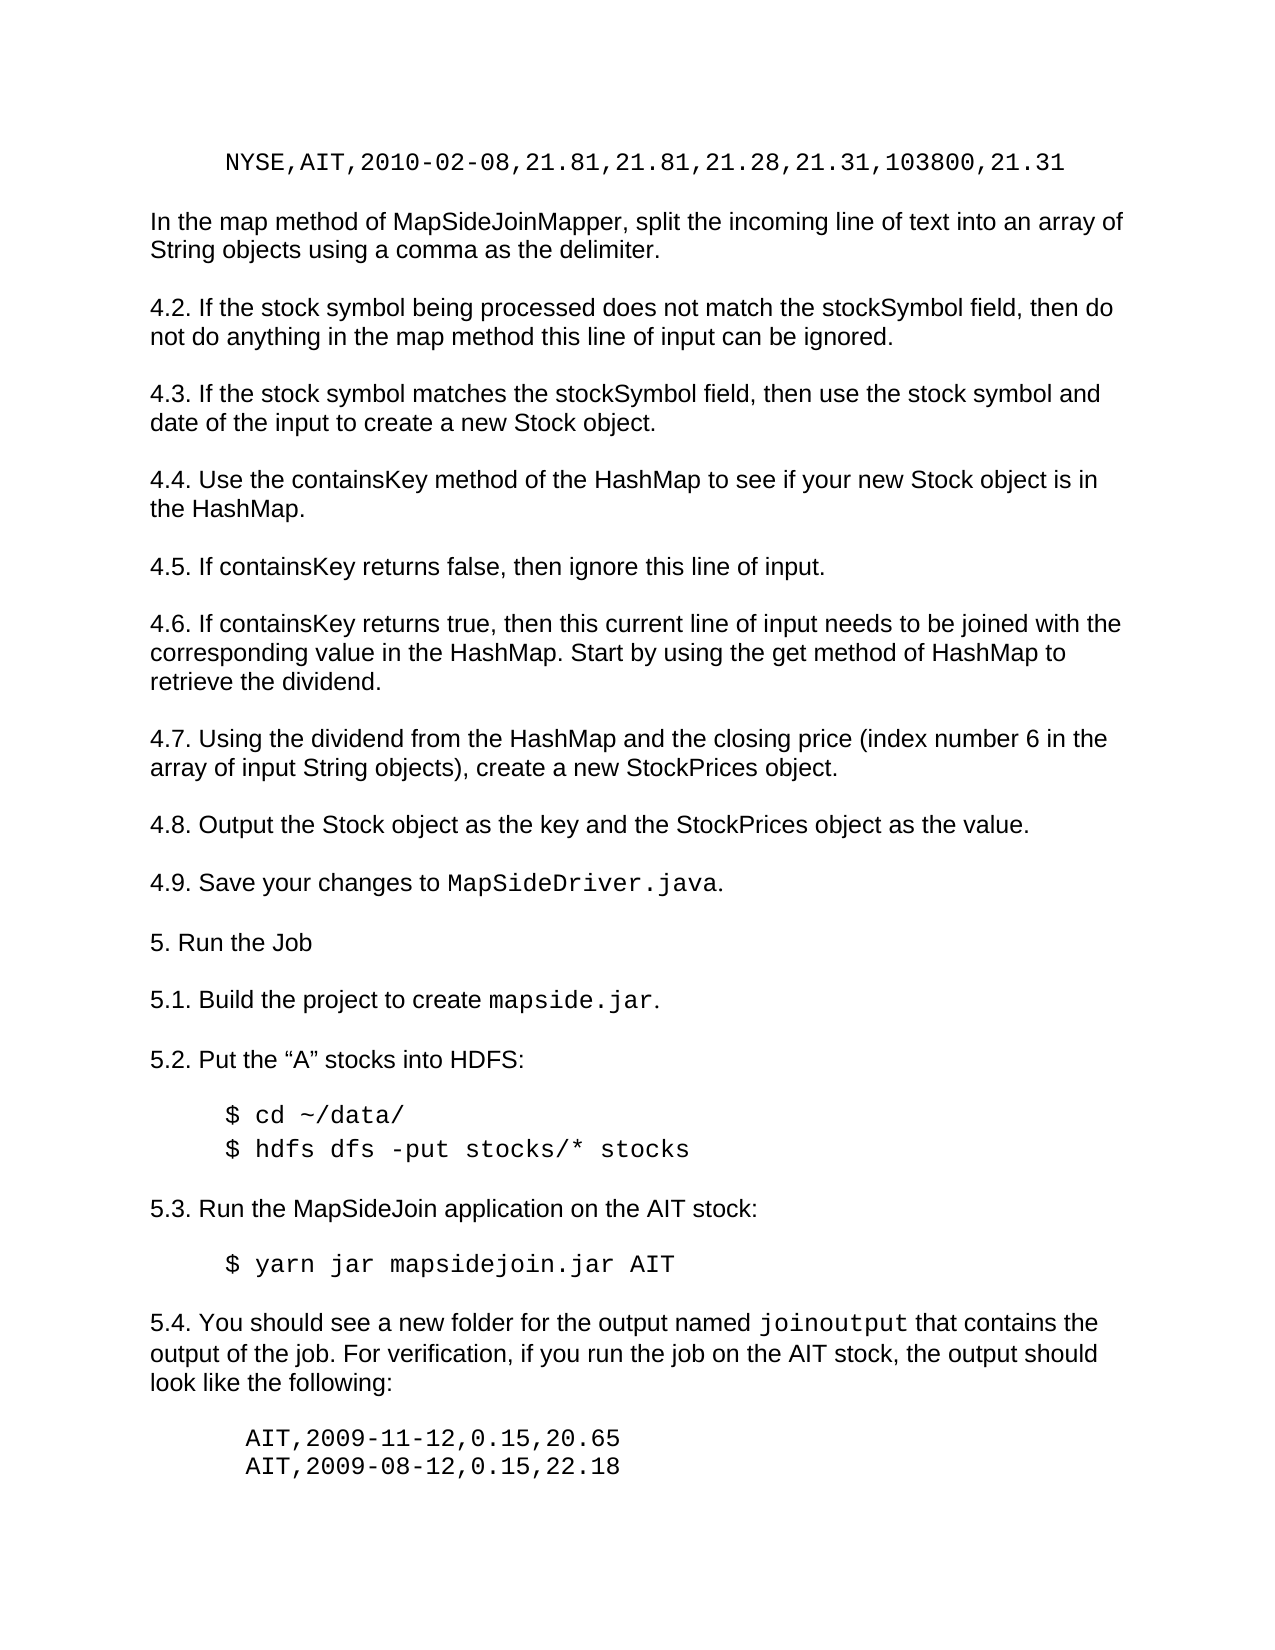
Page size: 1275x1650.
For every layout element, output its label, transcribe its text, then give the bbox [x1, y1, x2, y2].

text 5.3. Run the MapSideJoin application on the AIT stock: [150, 1194, 1125, 1222]
text 4.5. If containsKey returns false, then ignore this line of input. [150, 552, 1125, 580]
text 5.2. Put the “A” stocks into HDFS: [150, 1045, 1125, 1073]
text 4.2. If the stock symbol being processed does not match the stockSymbol field, then do not do anything in the map method this line of input can be ignored. [150, 293, 1125, 350]
text In the map method of MapSideJoinMapper, split the incoming line of text into an array of String objects using a comma as the delimiter. [150, 207, 1125, 264]
text $ cd ~/data/ $ hdfs dfs -put stocks/* stocks [150, 1102, 1125, 1165]
text 4.8. Output the Stock object as the key and the StockPrices object as the value. [150, 810, 1125, 839]
text 4.4. Use the containsKey method of the HashMap to see if your new Stock object is in the HashMap. [150, 465, 1125, 523]
text 5. Run the Job [150, 928, 1125, 956]
text 5.4. You should see a new folder for the output named joinoutput that contains the output of the job. For verification, if you run the job on the AIT stock, the output should look like the following: [150, 1308, 1125, 1397]
text 4.3. If the stock symbol matches the stockSymbol field, then use the stock symbol and date of the input to create a new Stock object. [150, 379, 1125, 437]
text $ yarn jar mapsidejoin.jar AIT [150, 1251, 1125, 1279]
text 5.1. Build the project to create mapside.jar. [150, 985, 1125, 1016]
text NYSE,AIT,2010-02-08,21.81,21.81,21.28,21.31,103800,21.31 [150, 150, 1125, 178]
text 4.7. Using the dividend from the HashMap and the closing price (index number 6 in the array of input String objects), create a new StockPrices object. [150, 724, 1125, 782]
text 4.6. If containsKey returns true, then this current line of input needs to be joined with the corresponding value in the HashMap. Start by using the get method of HashMap to retrieve the dividend. [150, 609, 1125, 695]
text 4.9. Save your changes to MapSideDriver.java. [150, 868, 1125, 899]
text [150, 1425, 1125, 1482]
